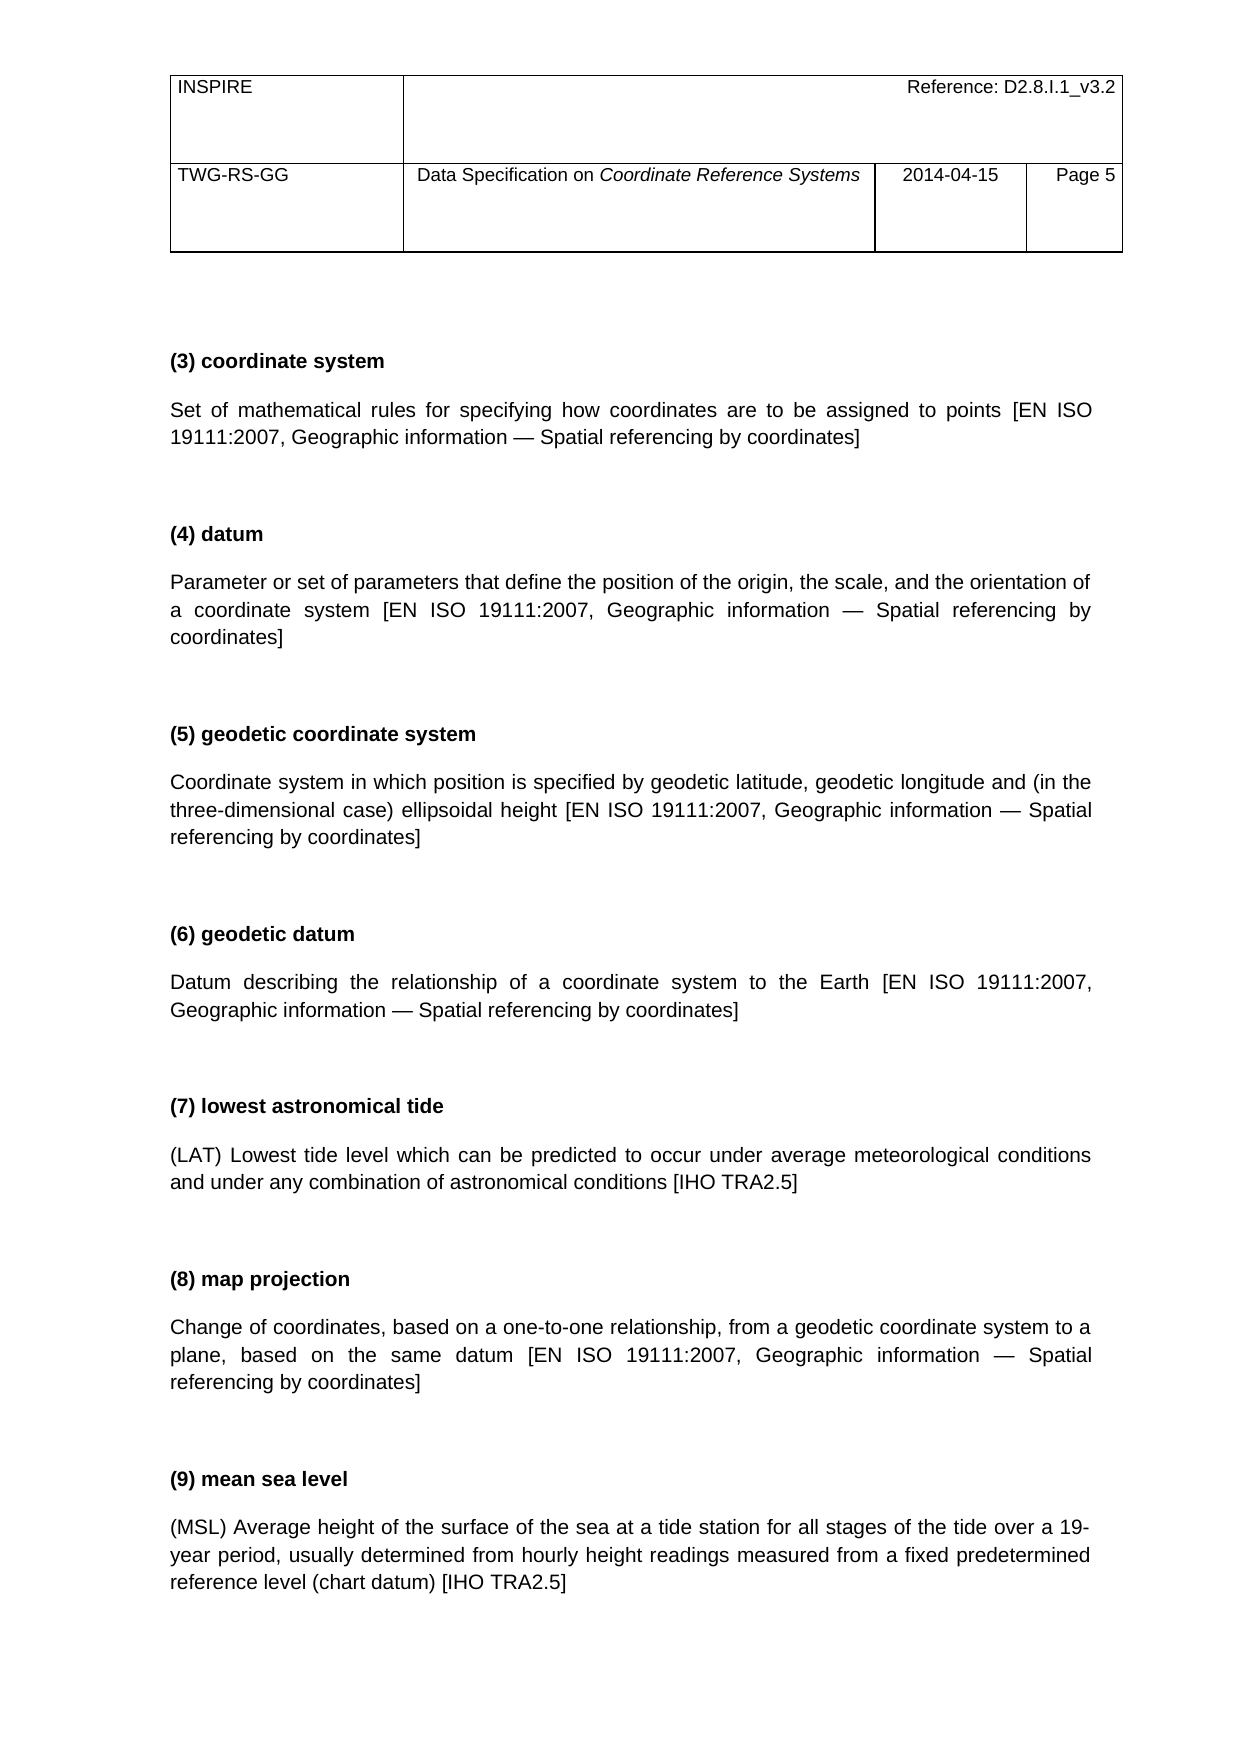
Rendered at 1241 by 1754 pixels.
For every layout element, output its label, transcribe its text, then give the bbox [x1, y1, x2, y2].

text Change of coordinates, based on a one-to-one relationship, from a geodetic coordinate system to a plane, based on the same datum [EN ISO 19111:2007, Geographic information — Spatial referencing by coordinates] [170, 1315, 1092, 1394]
text Datum describing the relationship of a coordinate system to the Earth [EN ISO 19111:2007, Geographic information — Spatial referencing by coordinates] [170, 970, 1092, 1021]
text Set of mathematical rules for specifying how coordinates are to be assigned to points [EN ISO 19111:2007, Geographic information — Spatial referencing by coordinates] [170, 397, 1092, 449]
text Coordinate system in which position is specified by geodetic latitude, geodetic longitude and (in the three-dimensional case) ellipsoidal height [EN ISO 19111:2007, Geographic information — Spatial referencing by coordinates] [170, 770, 1092, 849]
text (MSL) Average height of the surface of the sea at a tide station for all stages of the tide over a 19-year period, usually determined from hourly height readings measured from a fixed predetermined reference level (chart datum) [IHO TRA2.5] [170, 1515, 1092, 1594]
text (6) geodetic datum [170, 922, 1092, 946]
text (LAT) Lowest tide level which can be predicted to occur under average meteorological conditions and under any combination of astronomical conditions [IHO TRA2.5] [170, 1142, 1092, 1194]
text (5) geodetic coordinate system [170, 722, 1092, 746]
text (3) coordinate system [170, 349, 1092, 373]
text (9) mean sea level [170, 1467, 1092, 1491]
text (4) datum [170, 522, 1092, 546]
text (7) lowest astronomical tide [170, 1094, 1092, 1118]
text (8) map projection [170, 1267, 1092, 1291]
text Parameter or set of parameters that define the position of the origin, the scale, and the orientation of a coordinate system [EN ISO 19111:2007, Geographic information — Spatial referencing by coordinates] [170, 570, 1092, 649]
